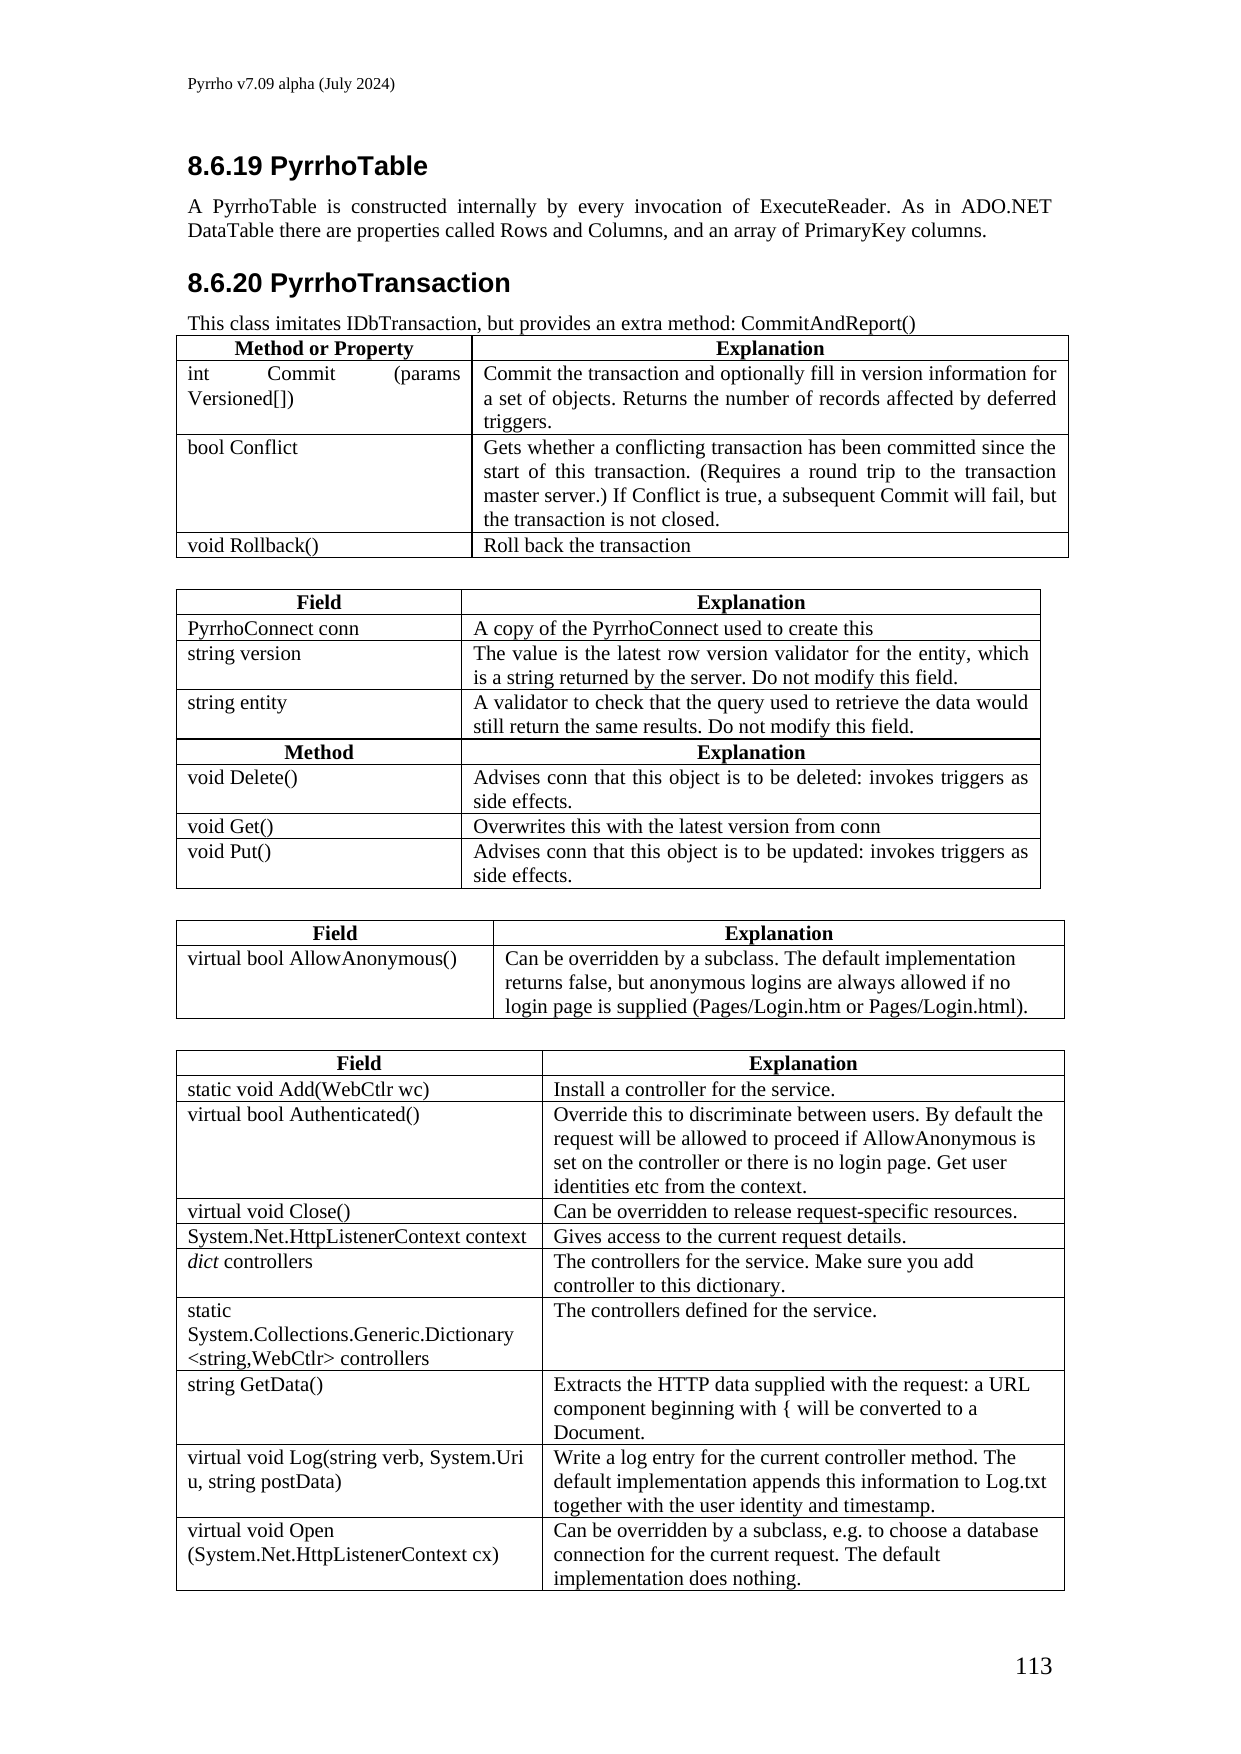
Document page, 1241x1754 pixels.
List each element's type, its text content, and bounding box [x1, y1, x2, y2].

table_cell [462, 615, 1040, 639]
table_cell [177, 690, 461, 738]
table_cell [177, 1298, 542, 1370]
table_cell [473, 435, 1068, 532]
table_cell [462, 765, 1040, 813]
subtitle 8.6.20 PyrrhoTransaction [187, 267, 1053, 298]
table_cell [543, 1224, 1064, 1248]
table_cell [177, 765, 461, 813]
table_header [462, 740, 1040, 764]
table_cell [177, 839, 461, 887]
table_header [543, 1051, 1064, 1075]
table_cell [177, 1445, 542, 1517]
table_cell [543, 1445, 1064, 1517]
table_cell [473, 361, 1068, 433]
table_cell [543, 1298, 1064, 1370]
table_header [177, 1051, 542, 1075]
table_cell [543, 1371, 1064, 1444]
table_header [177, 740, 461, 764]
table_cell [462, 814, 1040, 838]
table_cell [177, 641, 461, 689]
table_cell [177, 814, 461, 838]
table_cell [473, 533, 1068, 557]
text This class imitates IDbTransaction, but provides an extra method: CommitAndReport() [187, 311, 1053, 335]
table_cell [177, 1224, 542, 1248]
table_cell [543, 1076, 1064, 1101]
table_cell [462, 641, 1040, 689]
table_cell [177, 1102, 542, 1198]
subtitle 8.6.19 PyrrhoTable [187, 150, 1053, 181]
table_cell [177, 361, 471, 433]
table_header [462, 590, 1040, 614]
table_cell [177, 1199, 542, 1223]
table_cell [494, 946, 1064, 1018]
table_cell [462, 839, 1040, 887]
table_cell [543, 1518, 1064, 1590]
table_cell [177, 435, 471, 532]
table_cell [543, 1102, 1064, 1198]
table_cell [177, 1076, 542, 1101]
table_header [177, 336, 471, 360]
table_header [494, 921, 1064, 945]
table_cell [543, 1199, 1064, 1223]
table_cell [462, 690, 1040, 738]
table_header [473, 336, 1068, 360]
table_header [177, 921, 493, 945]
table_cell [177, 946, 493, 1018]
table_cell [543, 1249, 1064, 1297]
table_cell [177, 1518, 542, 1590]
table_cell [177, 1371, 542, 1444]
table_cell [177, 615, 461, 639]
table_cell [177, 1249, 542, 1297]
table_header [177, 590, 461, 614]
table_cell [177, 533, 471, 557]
